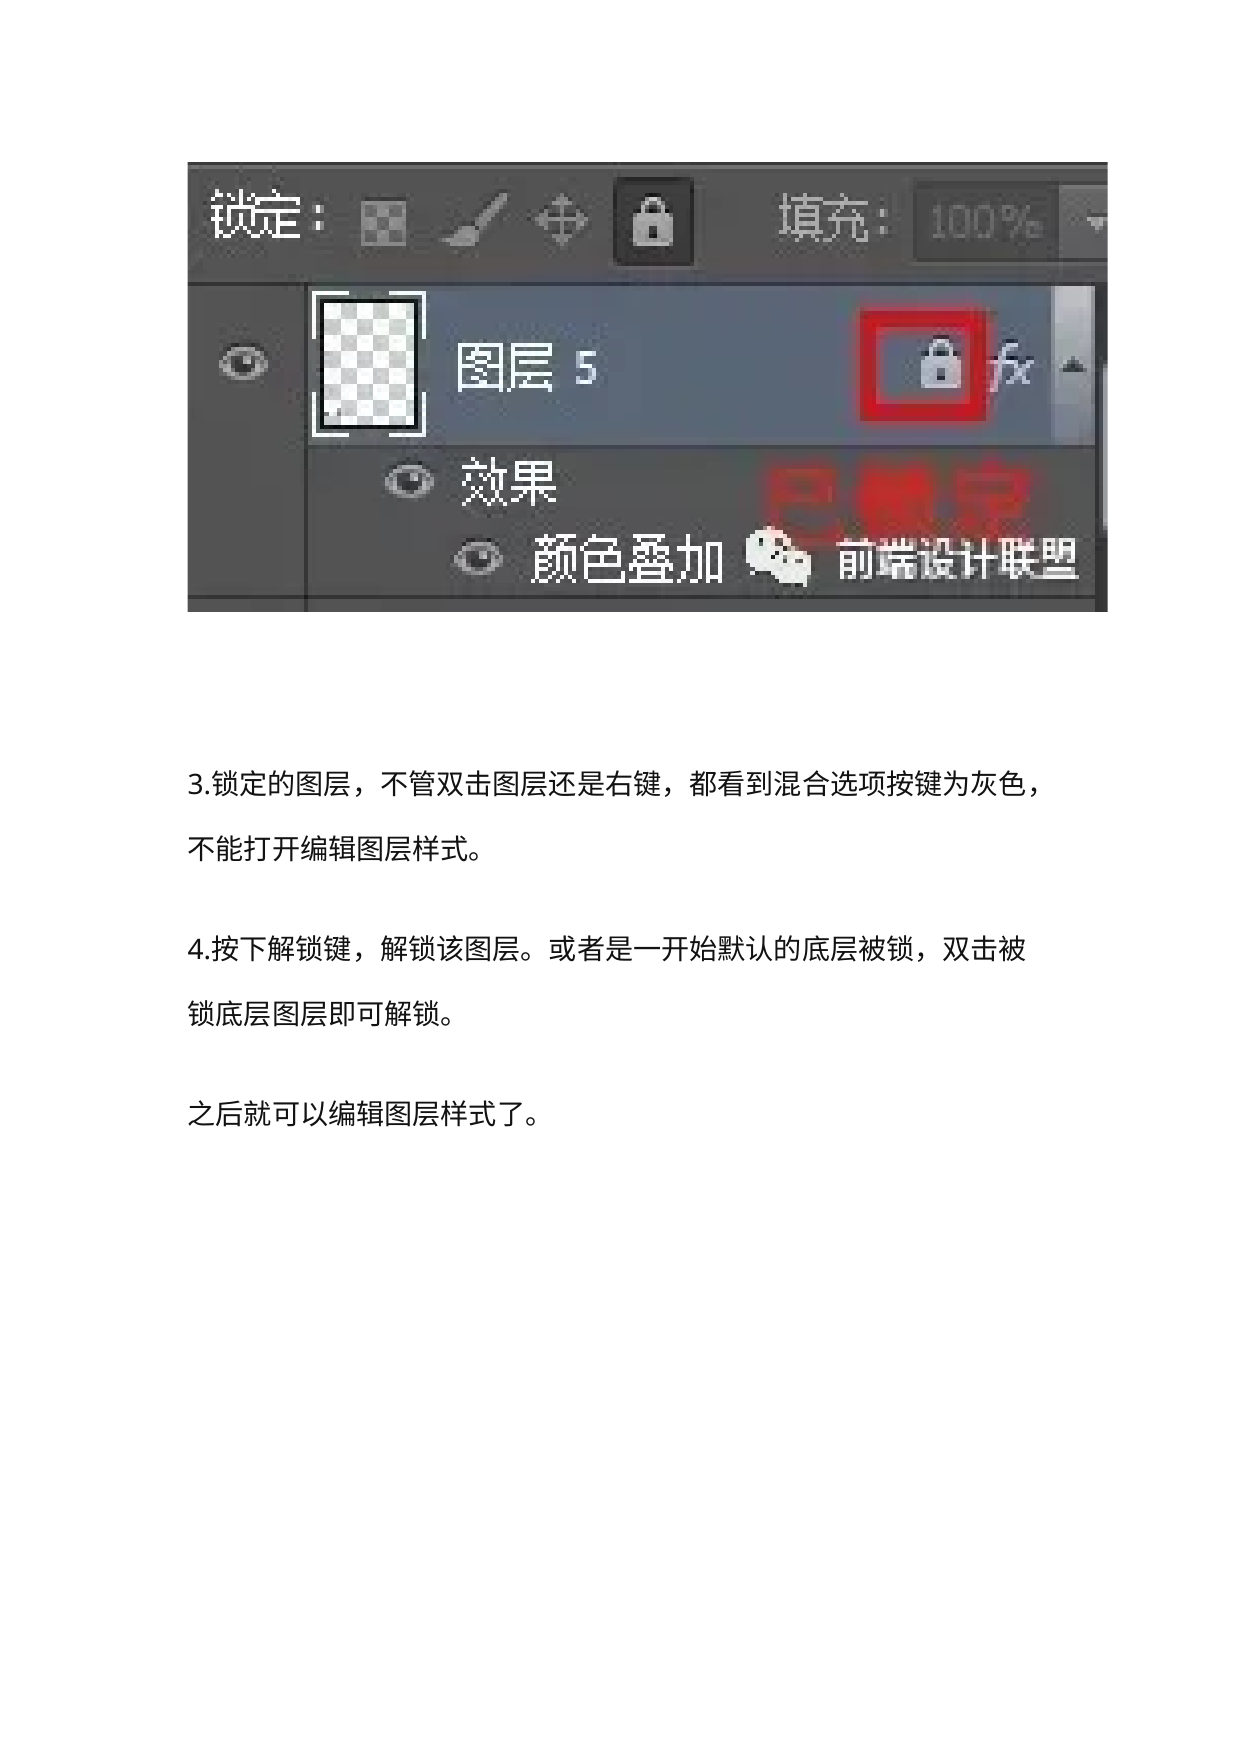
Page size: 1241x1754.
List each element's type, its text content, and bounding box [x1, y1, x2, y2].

text 之后就可以编辑图层样式了。 [187, 1079, 1053, 1144]
text 3.锁定的图层，不管双击图层还是右键，都看到混合选项按键为灰色，不能打开编辑图层样式。 [187, 749, 1053, 879]
text 4.按下解锁键，解锁该图层。或者是一开始默认的底层被锁，双击被锁底层图层即可解锁。 [187, 914, 1053, 1044]
picture [187, 162, 1108, 612]
